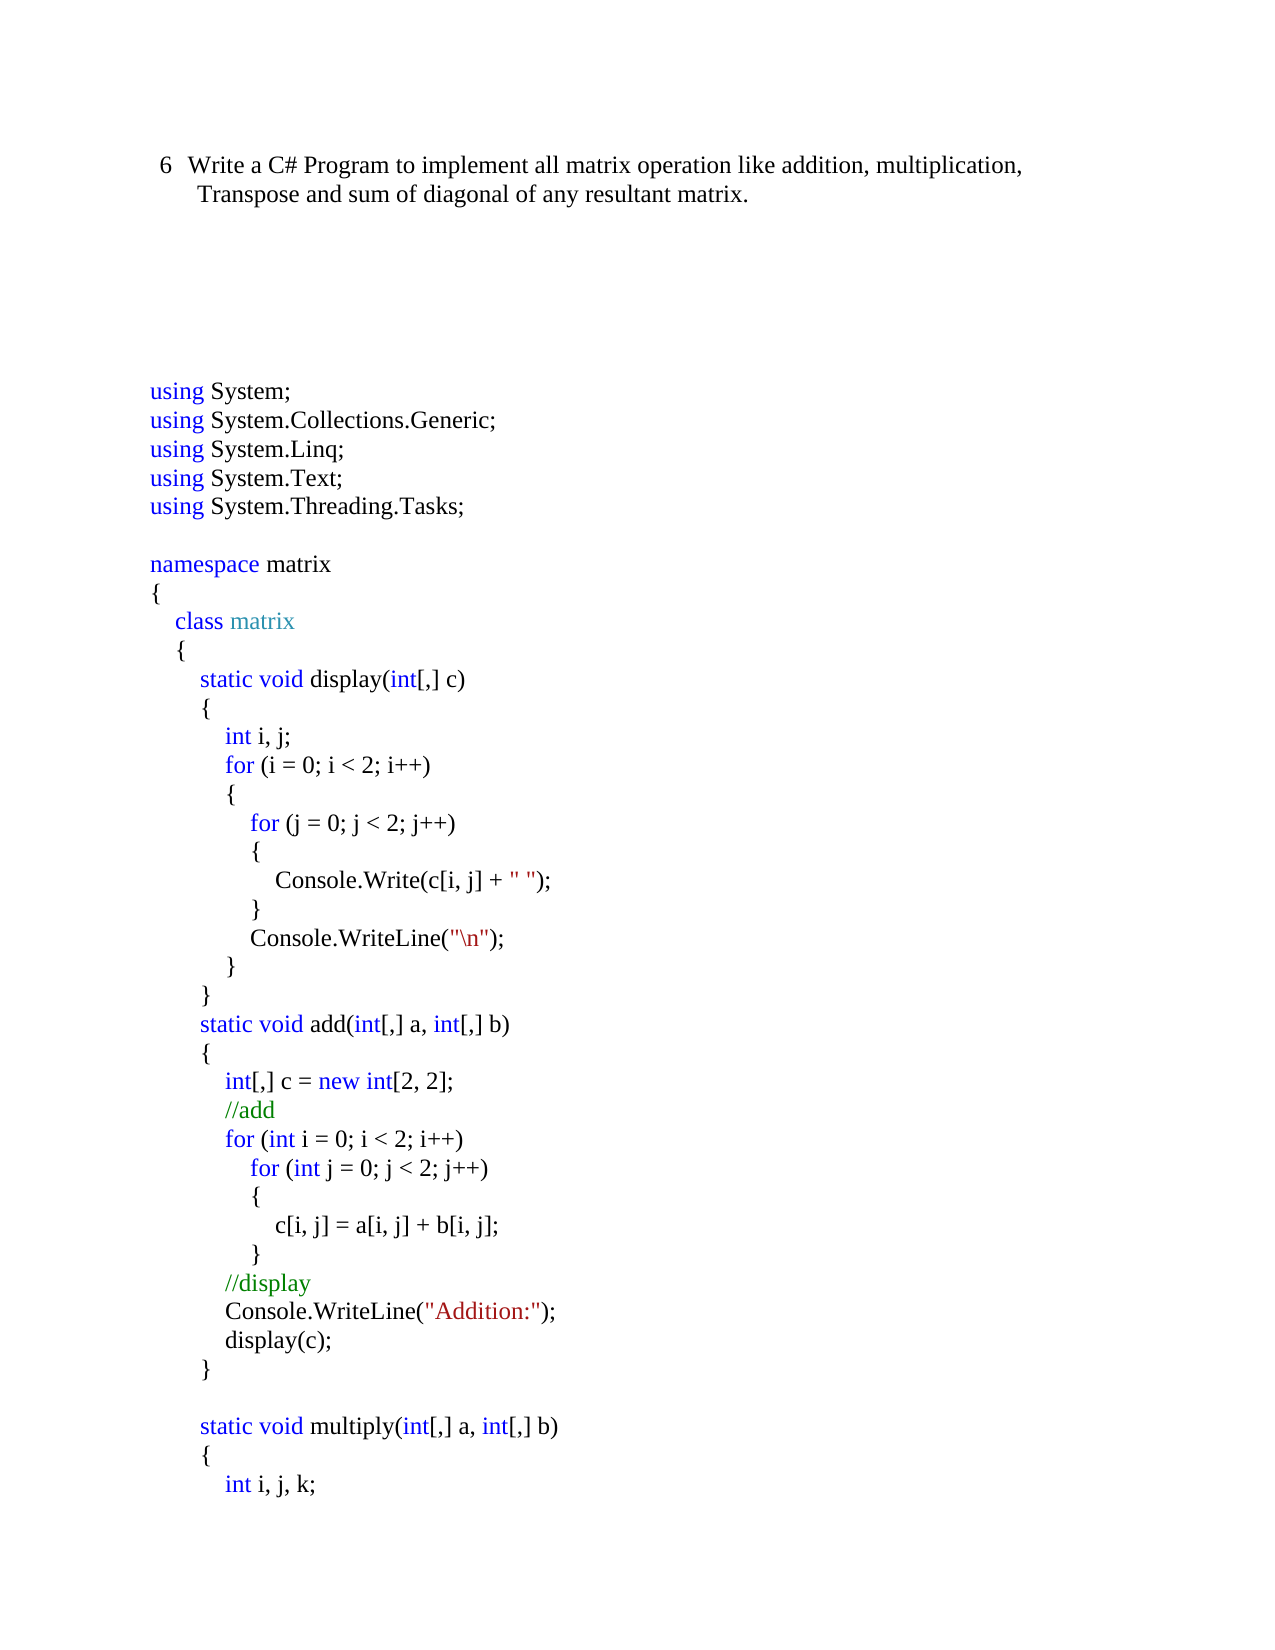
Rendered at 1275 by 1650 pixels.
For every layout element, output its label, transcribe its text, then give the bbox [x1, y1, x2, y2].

text { [150, 693, 1125, 721]
text } [150, 951, 1125, 980]
text { [150, 578, 1125, 606]
text { [150, 1038, 1125, 1066]
text using System.Threading.Tasks; [150, 491, 1125, 520]
text { [150, 779, 1125, 808]
text int i, j, k; [150, 1469, 1125, 1498]
text display(c); [150, 1325, 1125, 1354]
text } [150, 980, 1125, 1009]
text namespace matrix [150, 549, 1125, 578]
text static void multiply(int[,] a, int[,] b) [150, 1411, 1125, 1440]
text using System; [150, 376, 1125, 405]
text for (int j = 0; j < 2; j++) [150, 1153, 1125, 1181]
text //add [150, 1095, 1125, 1124]
list Write a C# Program to implement all matrix operation like addition, multiplication, Transpose and sum of diagonal of any resultant matrix. [159, 150, 1125, 207]
text using System.Text; [150, 463, 1125, 491]
text for (j = 0; j < 2; j++) [150, 808, 1125, 836]
text using System.Linq; [150, 434, 1125, 463]
text static void display(int[,] c) [150, 664, 1125, 693]
text } [150, 1239, 1125, 1268]
text } [150, 1354, 1125, 1383]
text } [150, 894, 1125, 923]
text { [150, 1440, 1125, 1469]
text { [150, 635, 1125, 664]
text Console.WriteLine("\n"); [150, 923, 1125, 951]
text for (int i = 0; i < 2; i++) [150, 1124, 1125, 1153]
text int i, j; [150, 721, 1125, 750]
text //display [150, 1268, 1125, 1296]
text using System.Collections.Generic; [150, 405, 1125, 434]
text { [150, 1181, 1125, 1210]
text { [150, 836, 1125, 865]
text class matrix [150, 606, 1125, 635]
text for (i = 0; i < 2; i++) [150, 750, 1125, 779]
text c[i, j] = a[i, j] + b[i, j]; [150, 1210, 1125, 1239]
text Console.WriteLine("Addition:"); [150, 1296, 1125, 1325]
text int[,] c = new int[2, 2]; [150, 1066, 1125, 1095]
text Console.Write(c[i, j] + " "); [150, 865, 1125, 894]
text static void add(int[,] a, int[,] b) [150, 1009, 1125, 1038]
